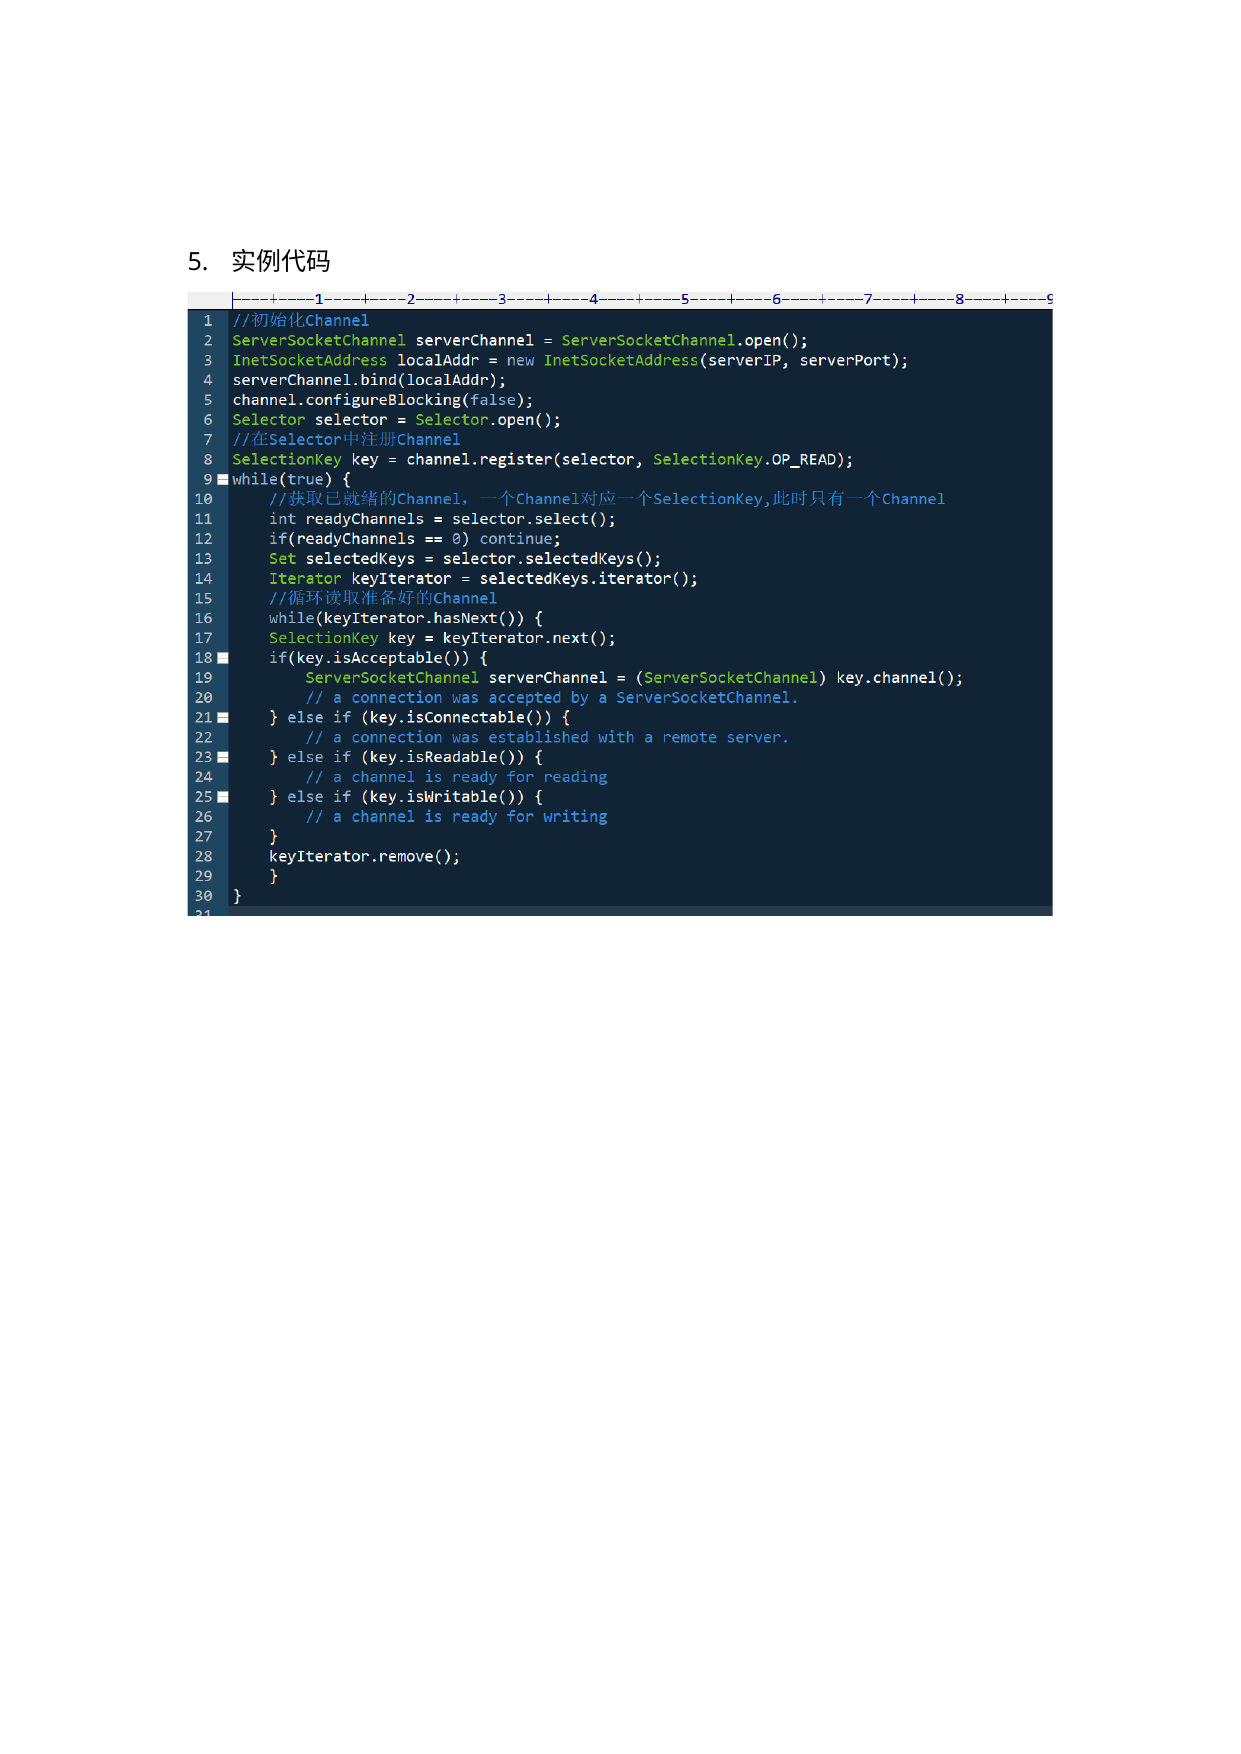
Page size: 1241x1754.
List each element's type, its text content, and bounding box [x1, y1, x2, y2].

picture [187, 292, 1053, 916]
subtitle 实例代码 [187, 227, 1053, 292]
